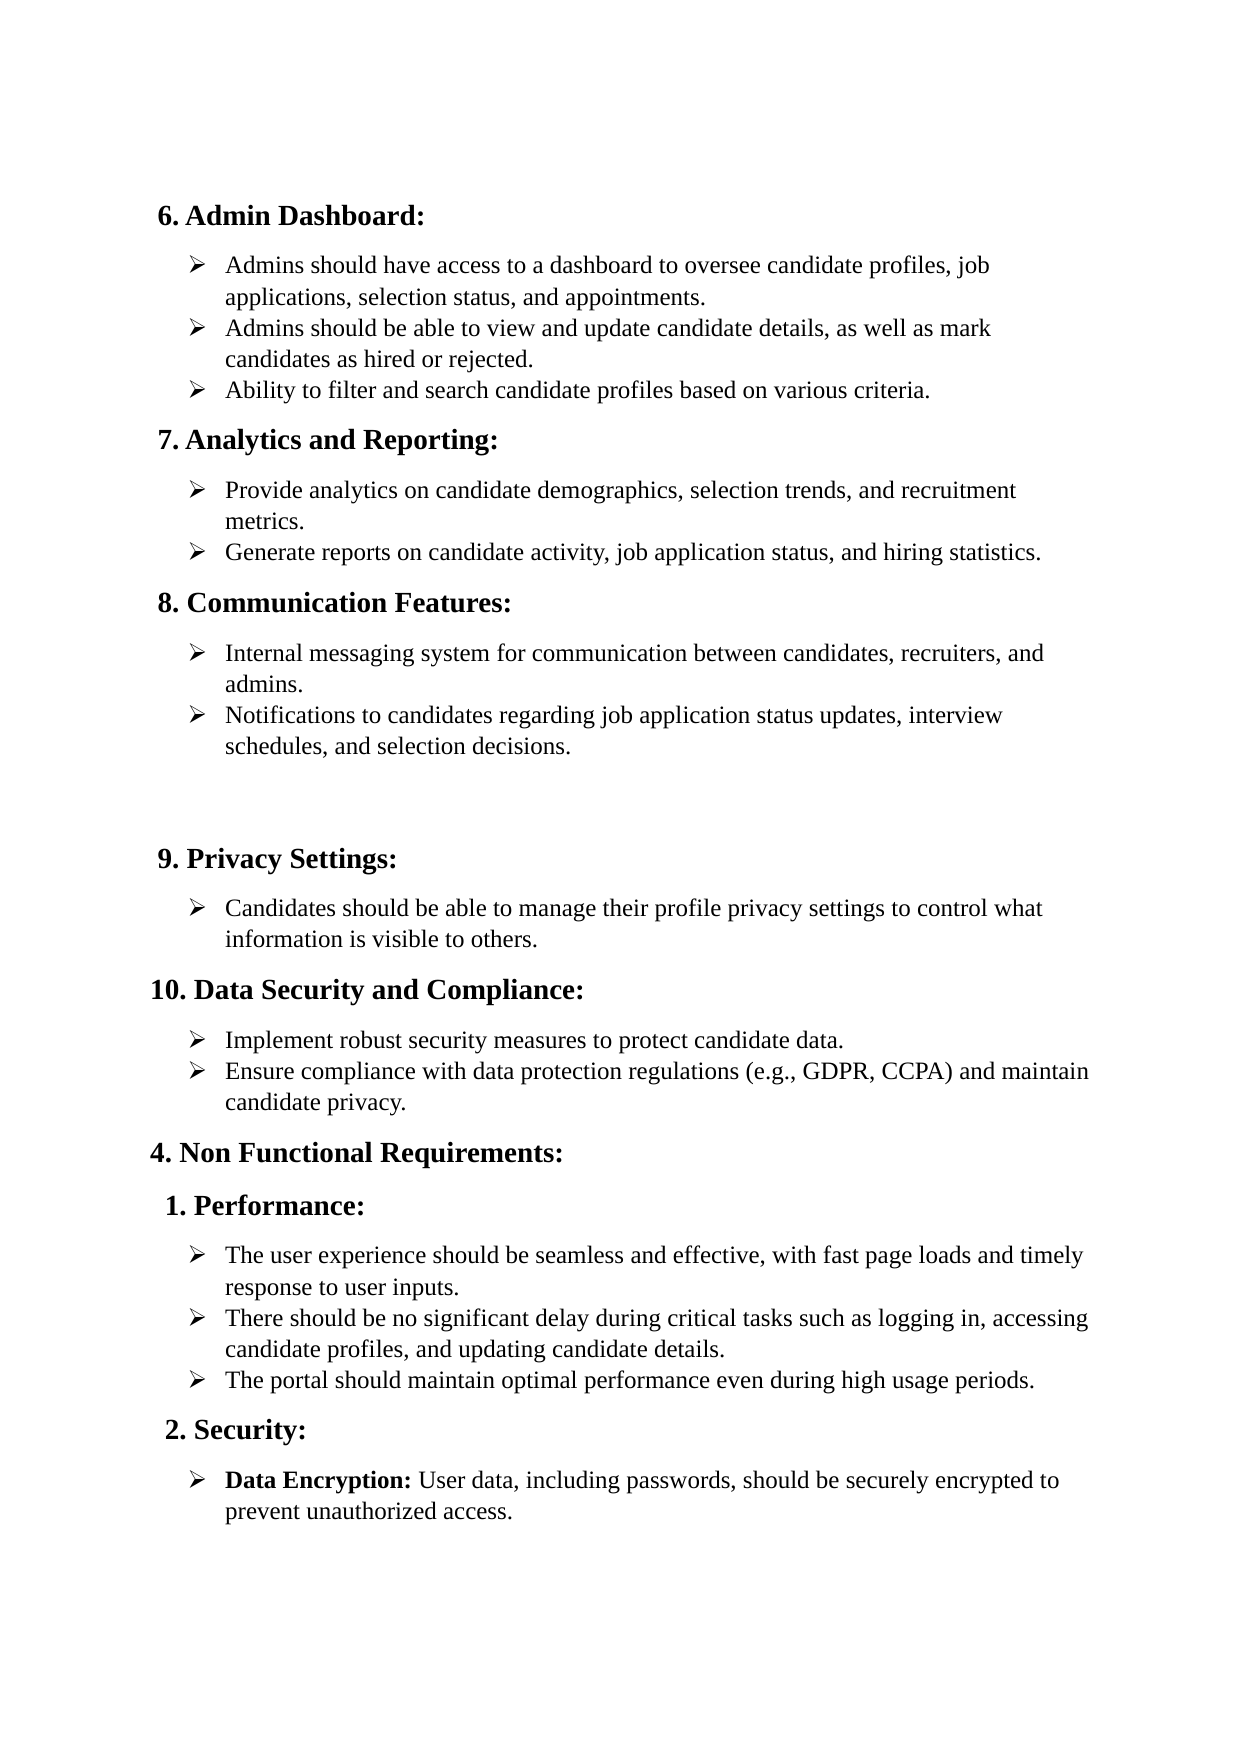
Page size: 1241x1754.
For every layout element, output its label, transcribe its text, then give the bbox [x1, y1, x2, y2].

list The portal should maintain optimal performance even during high usage periods. [187, 1365, 1090, 1393]
list The user experience should be seamless and effective, with fast page loads and timely response to user inputs. [187, 1241, 1090, 1300]
list Internal messaging system for communication between candidates, recruiters, and admins. [187, 638, 1090, 698]
text 2. Security: [150, 1412, 1090, 1446]
list Ability to filter and search candidate profiles based on various criteria. [187, 375, 1090, 403]
text 1. Performance: [150, 1188, 1090, 1221]
text 7. Analytics and Reporting: [150, 422, 1090, 456]
list Admins should be able to view and update candidate details, as well as mark candidates as hired or rejected. [187, 313, 1090, 372]
list Ensure compliance with data protection regulations (e.g., GDPR, CCPA) and maintain candidate privacy. [187, 1056, 1090, 1116]
text 9. Privacy Settings: [150, 841, 1090, 874]
text 8. Communication Features: [150, 585, 1090, 618]
text 10. Data Security and Compliance: [150, 972, 1090, 1006]
list There should be no significant delay during critical tasks such as logging in, accessing candidate profiles, and updating candidate details. [187, 1303, 1090, 1362]
list Implement robust security measures to protect candidate data. [187, 1025, 1090, 1054]
list Admins should have access to a dashboard to oversee candidate profiles, job applications, selection status, and appointments. [187, 251, 1090, 310]
text 6. Admin Dashboard: [150, 198, 1090, 231]
list Candidates should be able to manage their profile privacy settings to control what information is visible to others. [187, 893, 1090, 953]
text 4. Non Functional Requirements: [150, 1135, 1090, 1168]
list Data Encryption: User data, including passwords, should be securely encrypted to prevent unauthorized access. [187, 1465, 1090, 1525]
list Generate reports on candidate activity, job application status, and hiring statistics. [187, 537, 1090, 566]
list Notifications to candidates regarding job application status updates, interview schedules, and selection decisions. [187, 700, 1090, 760]
list Provide analytics on candidate demographics, selection trends, and recruitment metrics. [187, 475, 1090, 535]
